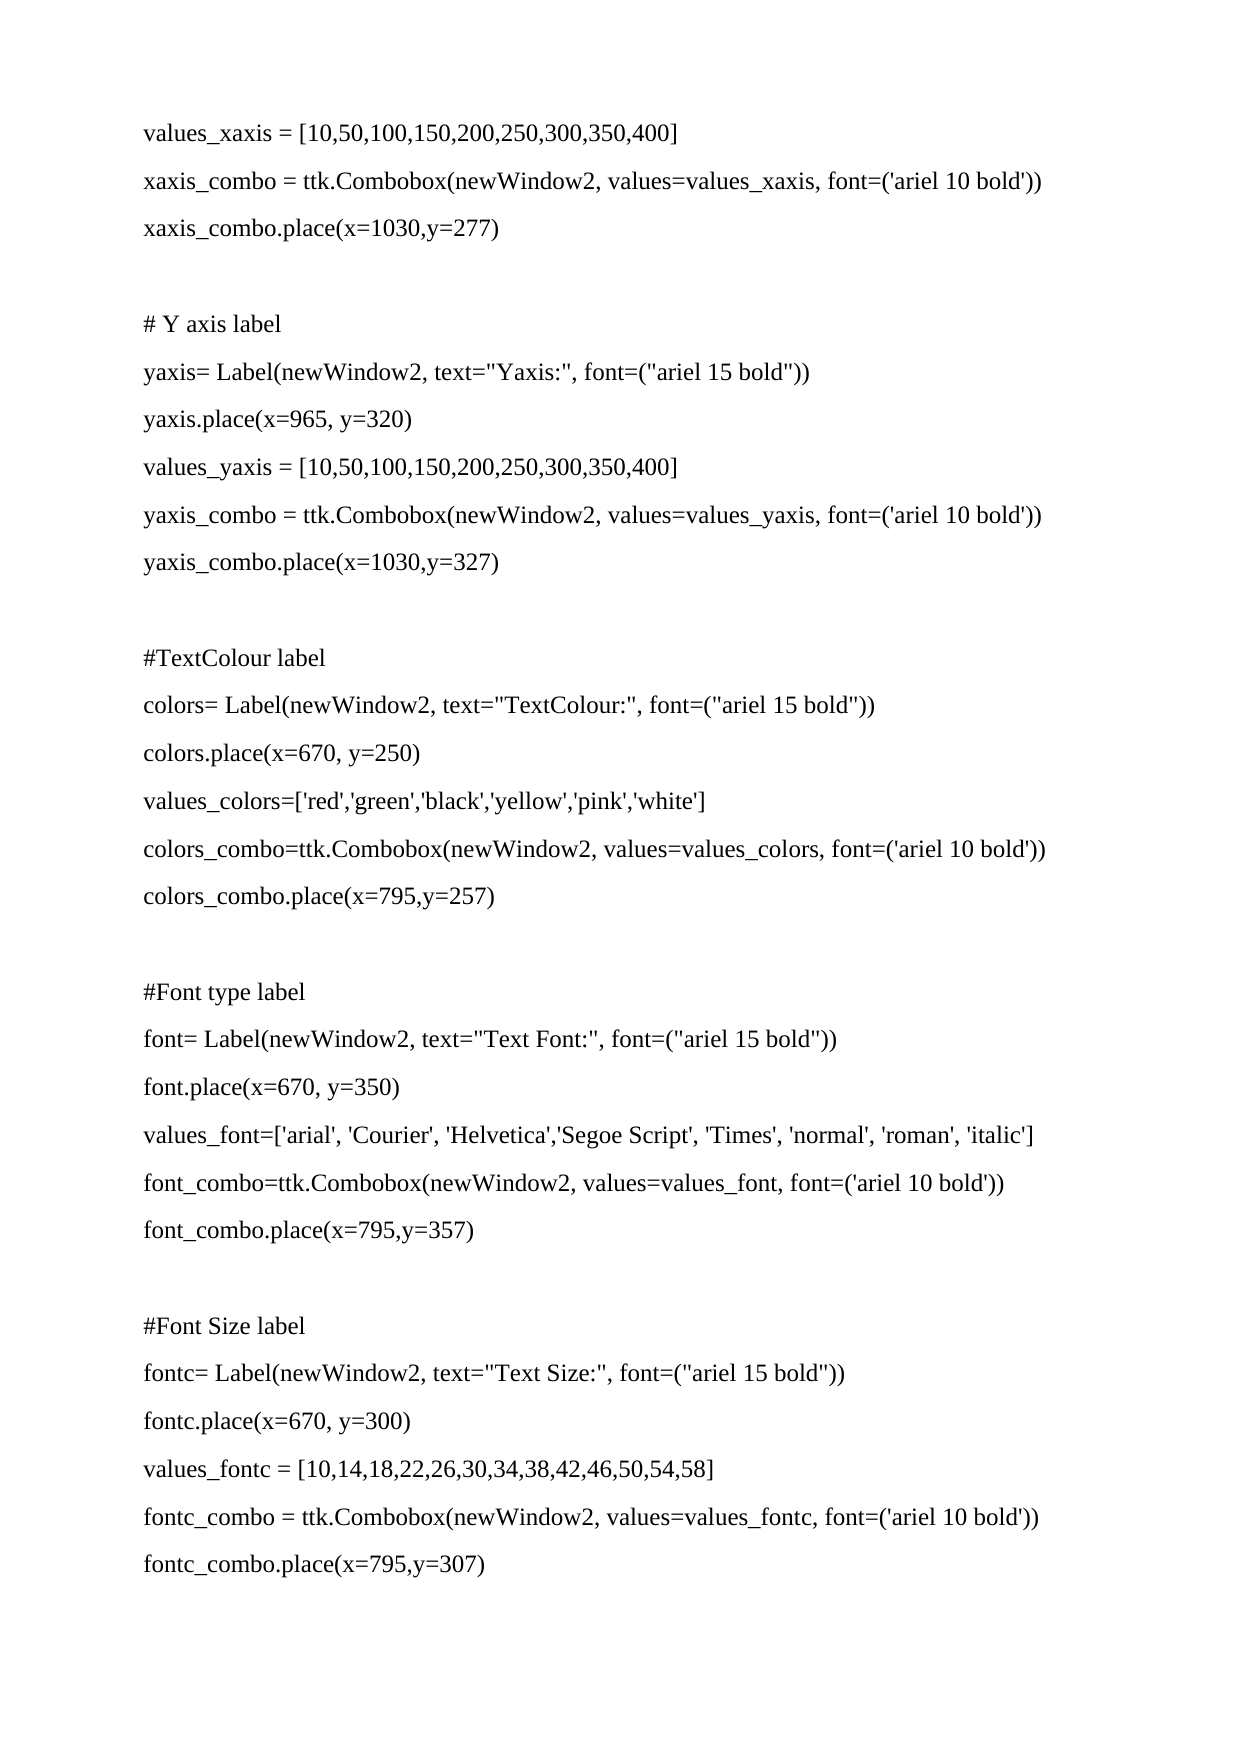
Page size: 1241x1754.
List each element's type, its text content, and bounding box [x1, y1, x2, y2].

text yaxis.place(x=965, y=320) [118, 404, 1122, 433]
text values_font=['arial', 'Courier', 'Helvetica','Segoe Script', 'Times', 'normal', 'roman', 'italic'] [118, 1120, 1122, 1149]
text values_xaxis = [10,50,100,150,200,250,300,350,400] [118, 118, 1122, 147]
text fontc= Label(newWindow2, text="Text Size:", font=("ariel 15 bold")) [118, 1358, 1122, 1387]
text #Font type label [118, 977, 1122, 1006]
text # Y axis label [118, 309, 1122, 338]
text values_yaxis = [10,50,100,150,200,250,300,350,400] [118, 452, 1122, 481]
text fontc_combo = ttk.Combobox(newWindow2, values=values_fontc, font=('ariel 10 bold')) [118, 1502, 1122, 1530]
text colors.place(x=670, y=250) [118, 738, 1122, 767]
text fontc.place(x=670, y=300) [118, 1406, 1122, 1435]
text font.place(x=670, y=350) [118, 1072, 1122, 1101]
text fontc_combo.place(x=795,y=307) [118, 1549, 1122, 1578]
text values_colors=['red','green','black','yellow','pink','white'] [118, 786, 1122, 815]
text yaxis_combo.place(x=1030,y=327) [118, 547, 1122, 576]
text #TextColour label [118, 643, 1122, 672]
text font= Label(newWindow2, text="Text Font:", font=("ariel 15 bold")) [118, 1024, 1122, 1053]
text colors= Label(newWindow2, text="TextColour:", font=("ariel 15 bold")) [118, 691, 1122, 719]
text #Font Size label [118, 1311, 1122, 1339]
text font_combo=ttk.Combobox(newWindow2, values=values_font, font=('ariel 10 bold')) [118, 1168, 1122, 1196]
text colors_combo.place(x=795,y=257) [118, 881, 1122, 910]
text yaxis= Label(newWindow2, text="Yaxis:", font=("ariel 15 bold")) [118, 357, 1122, 385]
text xaxis_combo.place(x=1030,y=277) [118, 213, 1122, 242]
text yaxis_combo = ttk.Combobox(newWindow2, values=values_yaxis, font=('ariel 10 bold')) [118, 500, 1122, 528]
text xaxis_combo = ttk.Combobox(newWindow2, values=values_xaxis, font=('ariel 10 bold')) [118, 166, 1122, 194]
text values_fontc = [10,14,18,22,26,30,34,38,42,46,50,54,58] [118, 1454, 1122, 1483]
text colors_combo=ttk.Combobox(newWindow2, values=values_colors, font=('ariel 10 bold')) [118, 834, 1122, 862]
text font_combo.place(x=795,y=357) [118, 1215, 1122, 1244]
